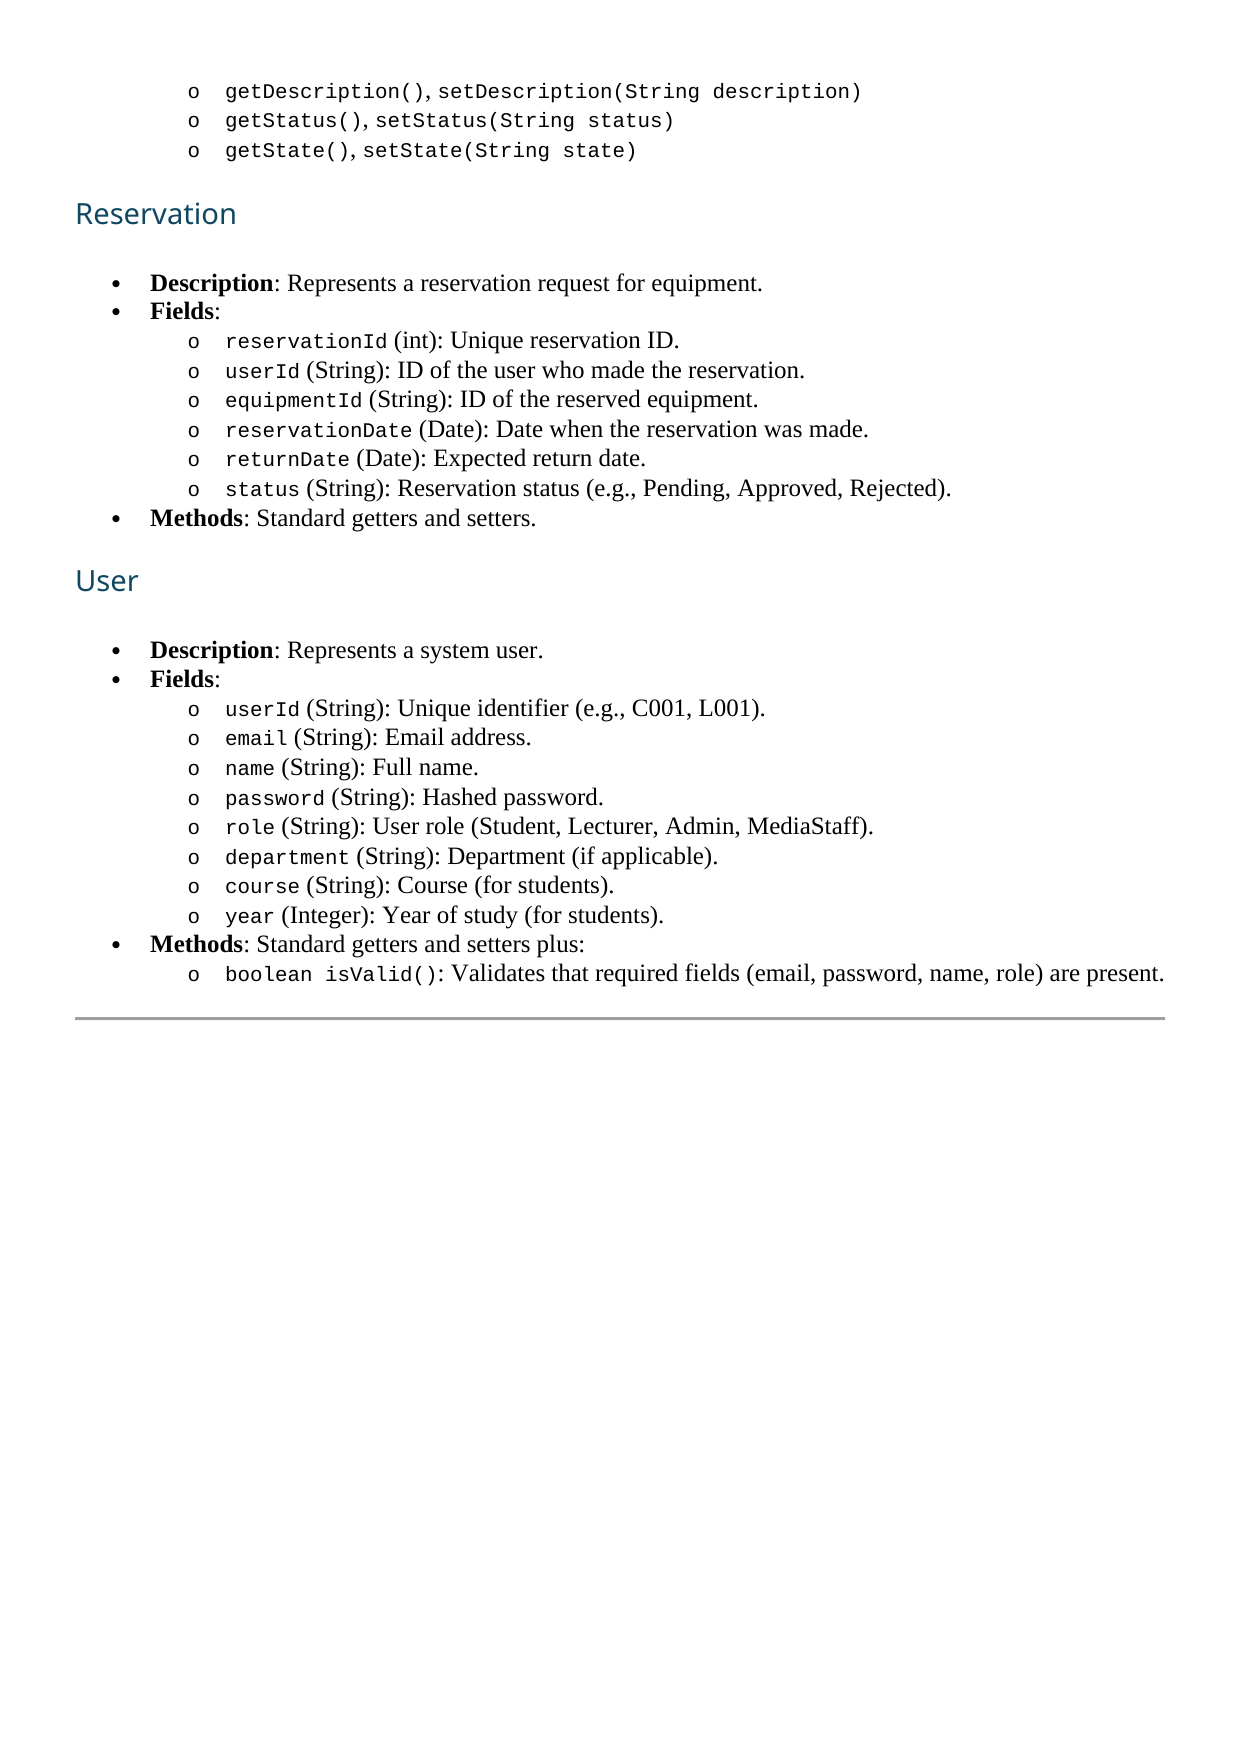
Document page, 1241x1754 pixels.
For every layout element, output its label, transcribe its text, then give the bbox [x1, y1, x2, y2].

list reservationId (int): Unique reservation ID. [187, 325, 1165, 355]
list course (String): Course (for students). [187, 870, 1165, 900]
list Fields: [112, 296, 1165, 325]
list year (Integer): Year of study (for students). [187, 900, 1165, 929]
list reservationDate (Date): Date when the reservation was made. [187, 414, 1165, 443]
list userId (String): Unique identifier (e.g., C001, L001). [187, 693, 1165, 722]
list getDescription(), setDescription(String description) [187, 75, 1165, 104]
subtitle User [75, 561, 1165, 600]
list boolean isValid(): Validates that required fields (email, password, name, role) are present. [187, 958, 1165, 988]
list name (String): Full name. [187, 752, 1165, 782]
list Description: Represents a system user. [112, 635, 1165, 664]
list getState(), setState(String state) [187, 134, 1165, 164]
subtitle Reservation [75, 193, 1165, 233]
list Methods: Standard getters and setters. [112, 503, 1165, 531]
list getStatus(), setStatus(String status) [187, 104, 1165, 134]
list equipmentId (String): ID of the reserved equipment. [187, 384, 1165, 414]
list Fields: [112, 664, 1165, 693]
list userId (String): ID of the user who made the reservation. [187, 355, 1165, 384]
list returnDate (Date): Expected return date. [187, 443, 1165, 473]
list email (String): Email address. [187, 722, 1165, 752]
list password (String): Hashed password. [187, 782, 1165, 811]
list status (String): Reservation status (e.g., Pending, Approved, Rejected). [187, 473, 1165, 503]
list department (String): Department (if applicable). [187, 841, 1165, 870]
list Description: Represents a reservation request for equipment. [112, 268, 1165, 296]
list Methods: Standard getters and setters plus: [112, 929, 1165, 958]
list role (String): User role (Student, Lecturer, Admin, MediaStaff). [187, 811, 1165, 841]
